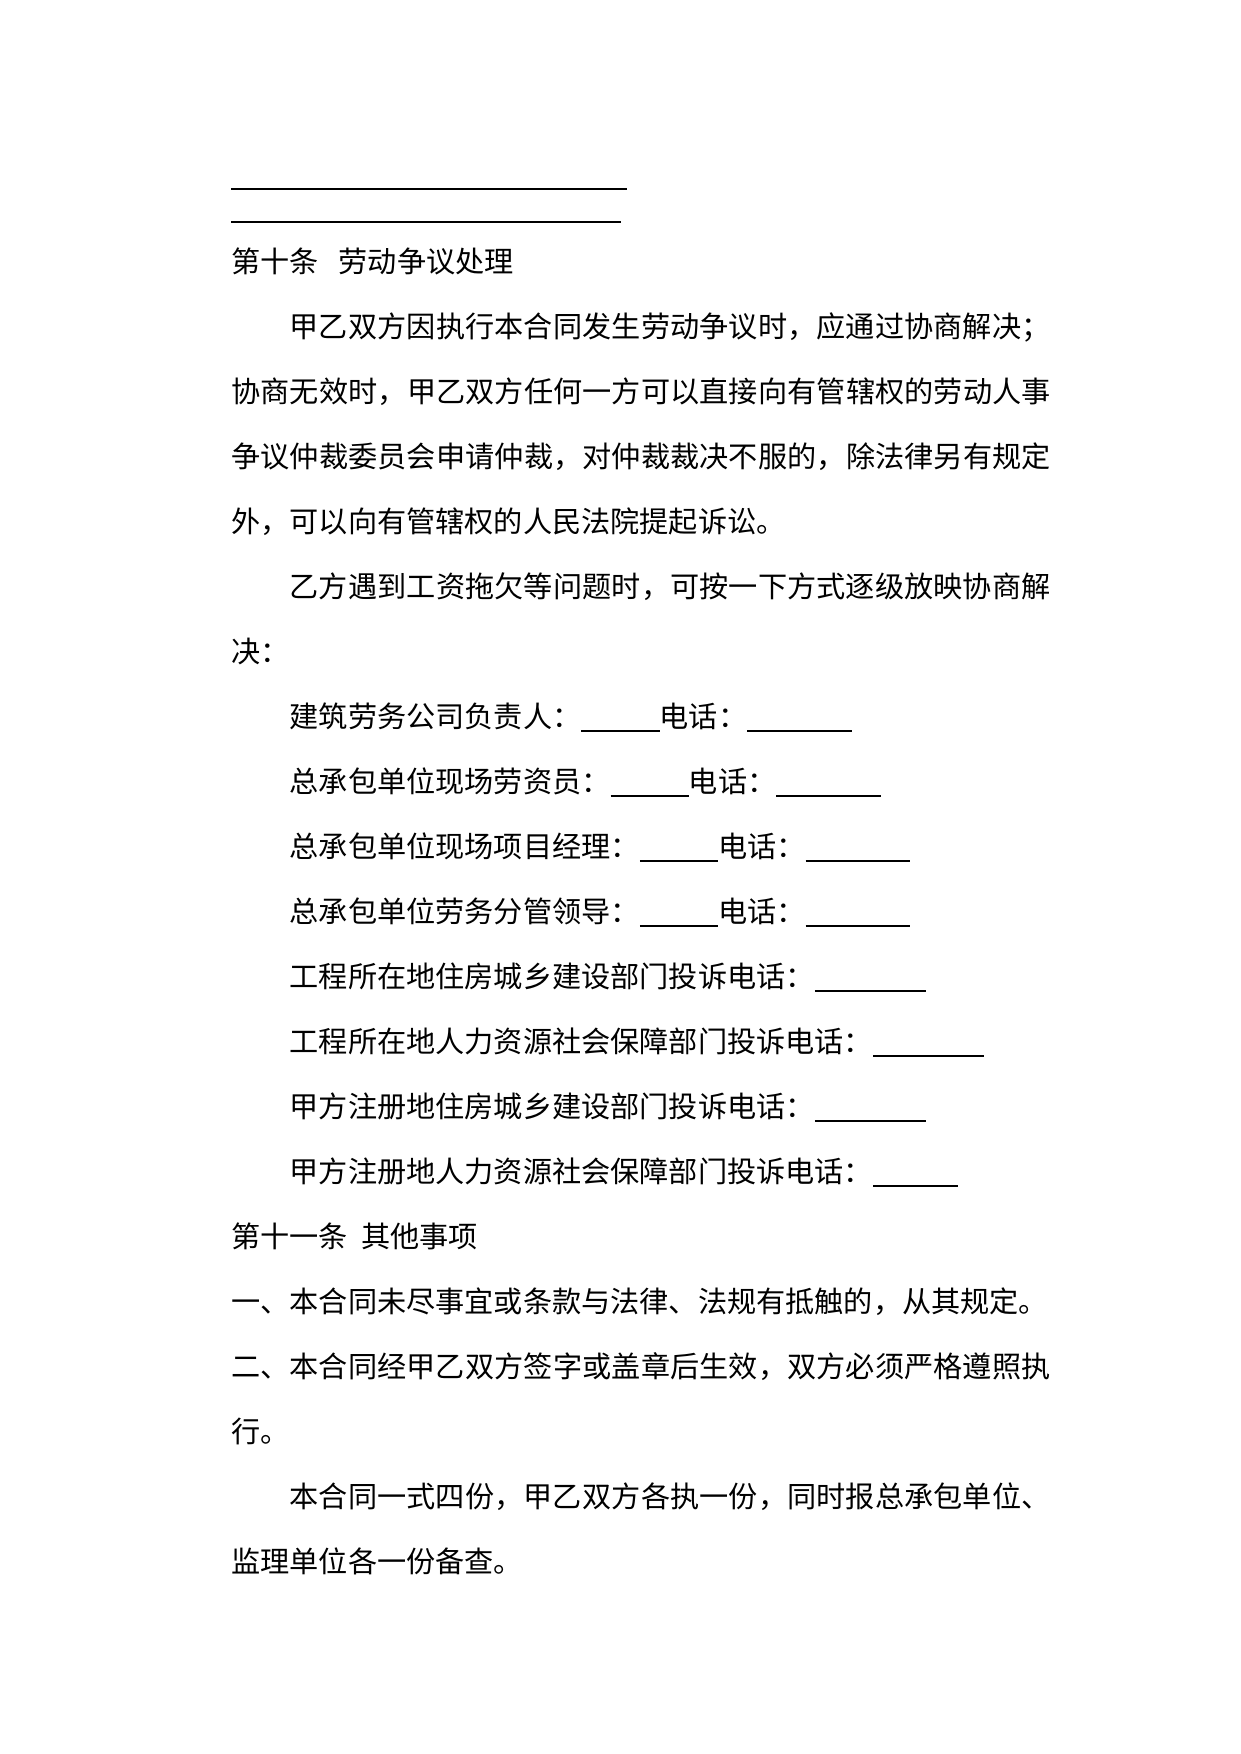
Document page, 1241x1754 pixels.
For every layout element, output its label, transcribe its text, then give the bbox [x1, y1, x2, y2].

text 建筑劳务公司负责人： 电话： [231, 682, 1053, 747]
list 本合同经甲乙双方签字或盖章后生效，双方必须严格遵照执行。 [231, 1332, 1053, 1462]
text 总承包单位现场劳资员： 电话： [231, 747, 1053, 812]
text 乙方遇到工资拖欠等问题时，可按一下方式逐级放映协商解决： [231, 552, 1053, 682]
text 甲方注册地住房城乡建设部门投诉电话： [231, 1072, 1053, 1137]
text 本合同一式四份，甲乙双方各执一份，同时报总承包单位、监理单位各一份备查。 [231, 1462, 1053, 1592]
text 甲乙双方因执行本合同发生劳动争议时，应通过协商解决；协商无效时，甲乙双方任何一方可以直接向有管辖权的劳动人事争议仲裁委员会申请仲裁，对仲裁裁决不服的，除法律另有规定外，可以向有管辖权的人民法院提起诉讼。 [231, 292, 1053, 552]
list 其他事项 [231, 1202, 1053, 1267]
text 甲方注册地人力资源社会保障部门投诉电话： [231, 1137, 1053, 1202]
list 劳动争议处理 [231, 227, 1053, 292]
text 总承包单位现场项目经理： 电话： [231, 812, 1053, 877]
text 工程所在地人力资源社会保障部门投诉电话： [231, 1007, 1053, 1072]
list 本合同未尽事宜或条款与法律、法规有抵触的，从其规定。 [231, 1267, 1053, 1332]
text 工程所在地住房城乡建设部门投诉电话： [231, 942, 1053, 1007]
text 总承包单位劳务分管领导： 电话： [231, 877, 1053, 942]
